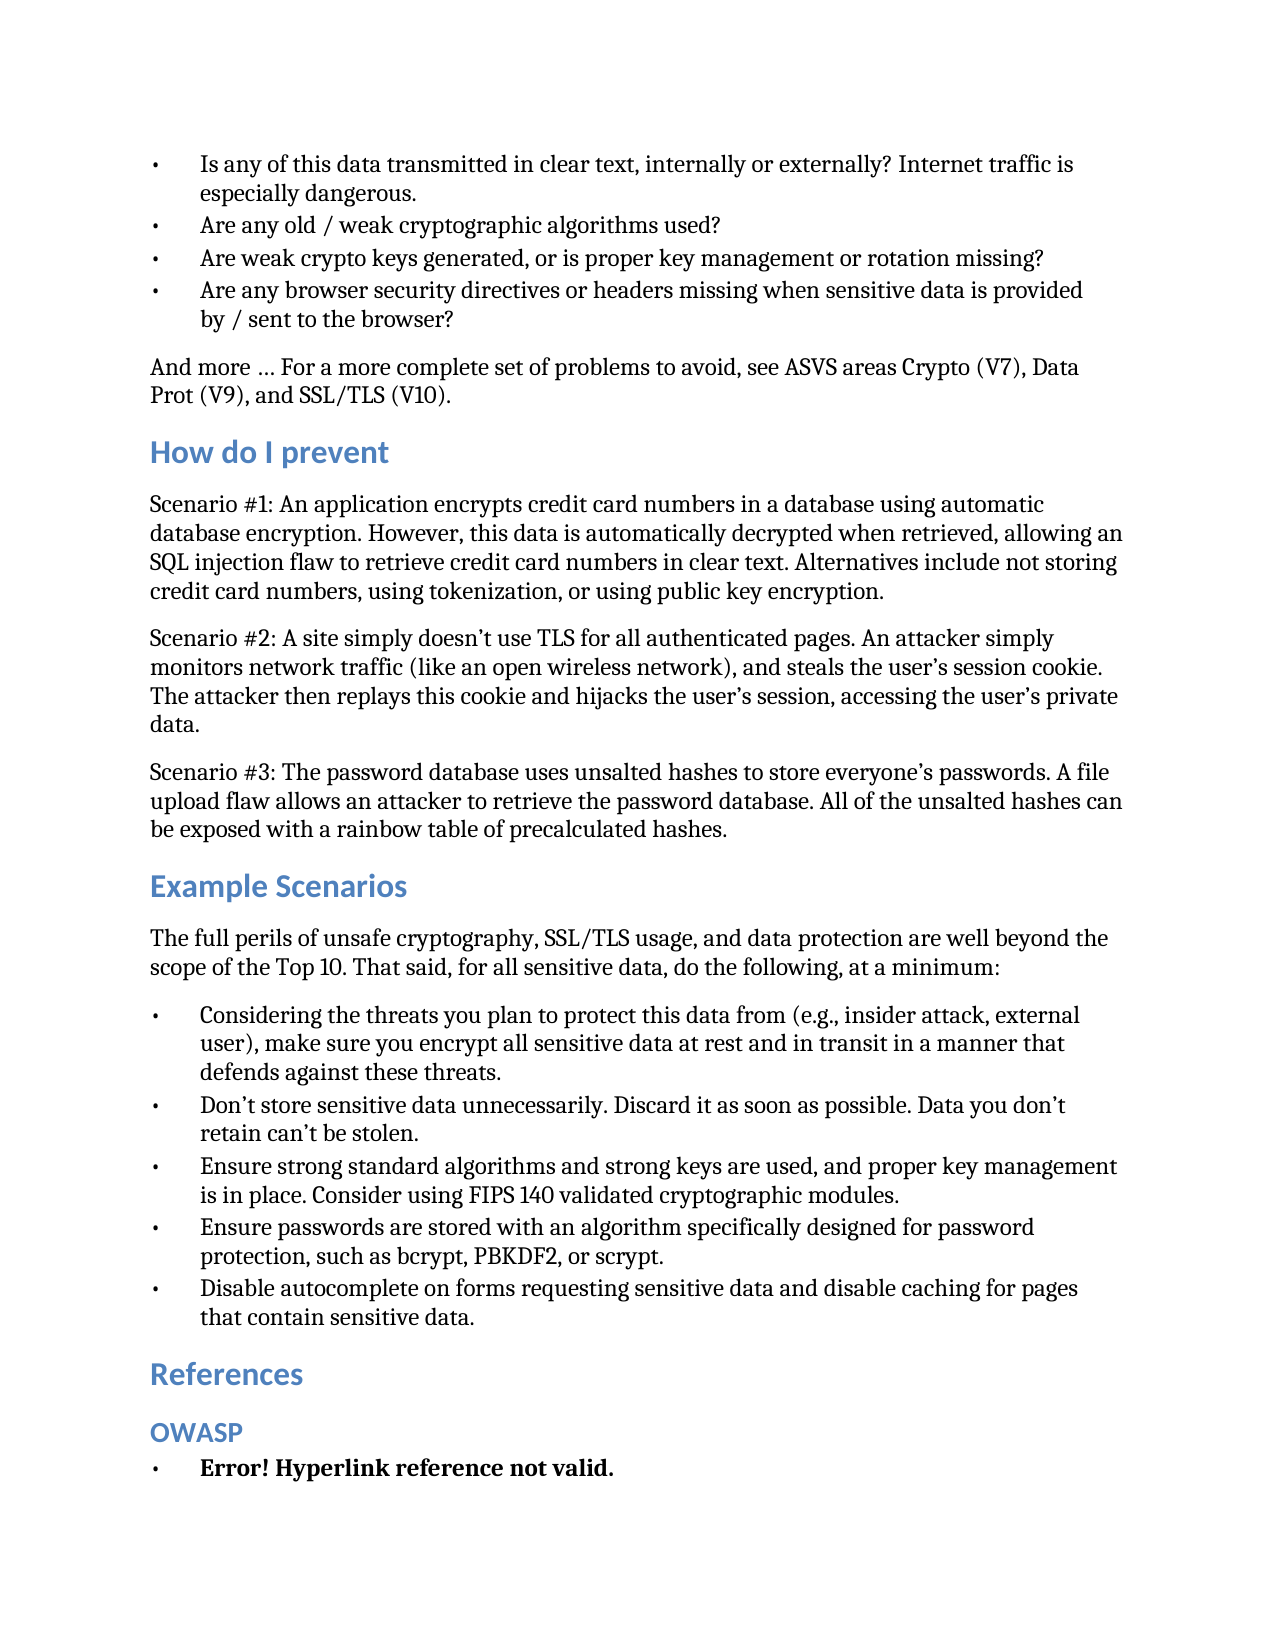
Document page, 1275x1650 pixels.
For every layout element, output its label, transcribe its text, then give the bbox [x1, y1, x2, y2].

text Scenario #2: A site simply doesn’t use TLS for all authenticated pages. An attacker simply monitors network traffic (like an open wireless network), and steals the user’s session cookie. The attacker then replays this cookie and hijacks the user’s session, accessing the user’s private data. [150, 624, 1125, 739]
list Ensure passwords are stored with an algorithm specifically designed for password protection, such as bcrypt, PBKDF2, or scrypt. [150, 1213, 1125, 1271]
text Scenario #3: The password database uses unsalted hashes to store everyone’s passwords. A file upload flaw allows an attacker to retrieve the password database. All of the unsalted hashes can be exposed with a rainbow table of precalculated hashes. [150, 758, 1125, 844]
list Are any browser security directives or headers missing when sensitive data is provided by / sent to the browser? [150, 276, 1125, 334]
subtitle Example Scenarios [150, 865, 1125, 906]
list Ensure strong standard algorithms and strong keys are used, and proper key management is in place. Consider using FIPS 140 validated cryptographic modules. [150, 1152, 1125, 1209]
list Is any of this data transmitted in clear text, internally or externally? Internet traffic is especially dangerous. [150, 150, 1125, 207]
subtitle References [150, 1353, 1125, 1393]
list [150, 1454, 1125, 1482]
list Are any old / weak cryptographic algorithms used? [150, 211, 1125, 240]
subtitle How do I prevent [150, 431, 1125, 472]
list Disable autocomplete on forms requesting sensitive data and disable caching for pages that contain sensitive data. [150, 1274, 1125, 1332]
list Considering the threats you plan to protect this data from (e.g., insider attack, external user), make sure you encrypt all sensitive data at rest and in transit in a manner that defends against these threats. [150, 1001, 1125, 1087]
subtitle OWASP [150, 1414, 1125, 1450]
text The full perils of unsafe cryptography, SSL/TLS usage, and data protection are well beyond the scope of the Top 10. That said, for all sensitive data, do the following, at a minimum: [150, 924, 1125, 982]
text And more … For a more complete set of problems to avoid, see ASVS areas Crypto (V7), Data Prot (V9), and SSL/TLS (V10). [150, 352, 1125, 410]
list Are weak crypto keys generated, or is proper key management or rotation missing? [150, 244, 1125, 272]
text Scenario #1: An application encrypts credit card numbers in a database using automatic database encryption. However, this data is automatically decrypted when retrieved, allowing an SQL injection flaw to retrieve credit card numbers in clear text. Alternatives include not storing credit card numbers, using tokenization, or using public key encryption. [150, 490, 1125, 605]
list Don’t store sensitive data unnecessarily. Discard it as soon as possible. Data you don’t retain can’t be stolen. [150, 1091, 1125, 1148]
